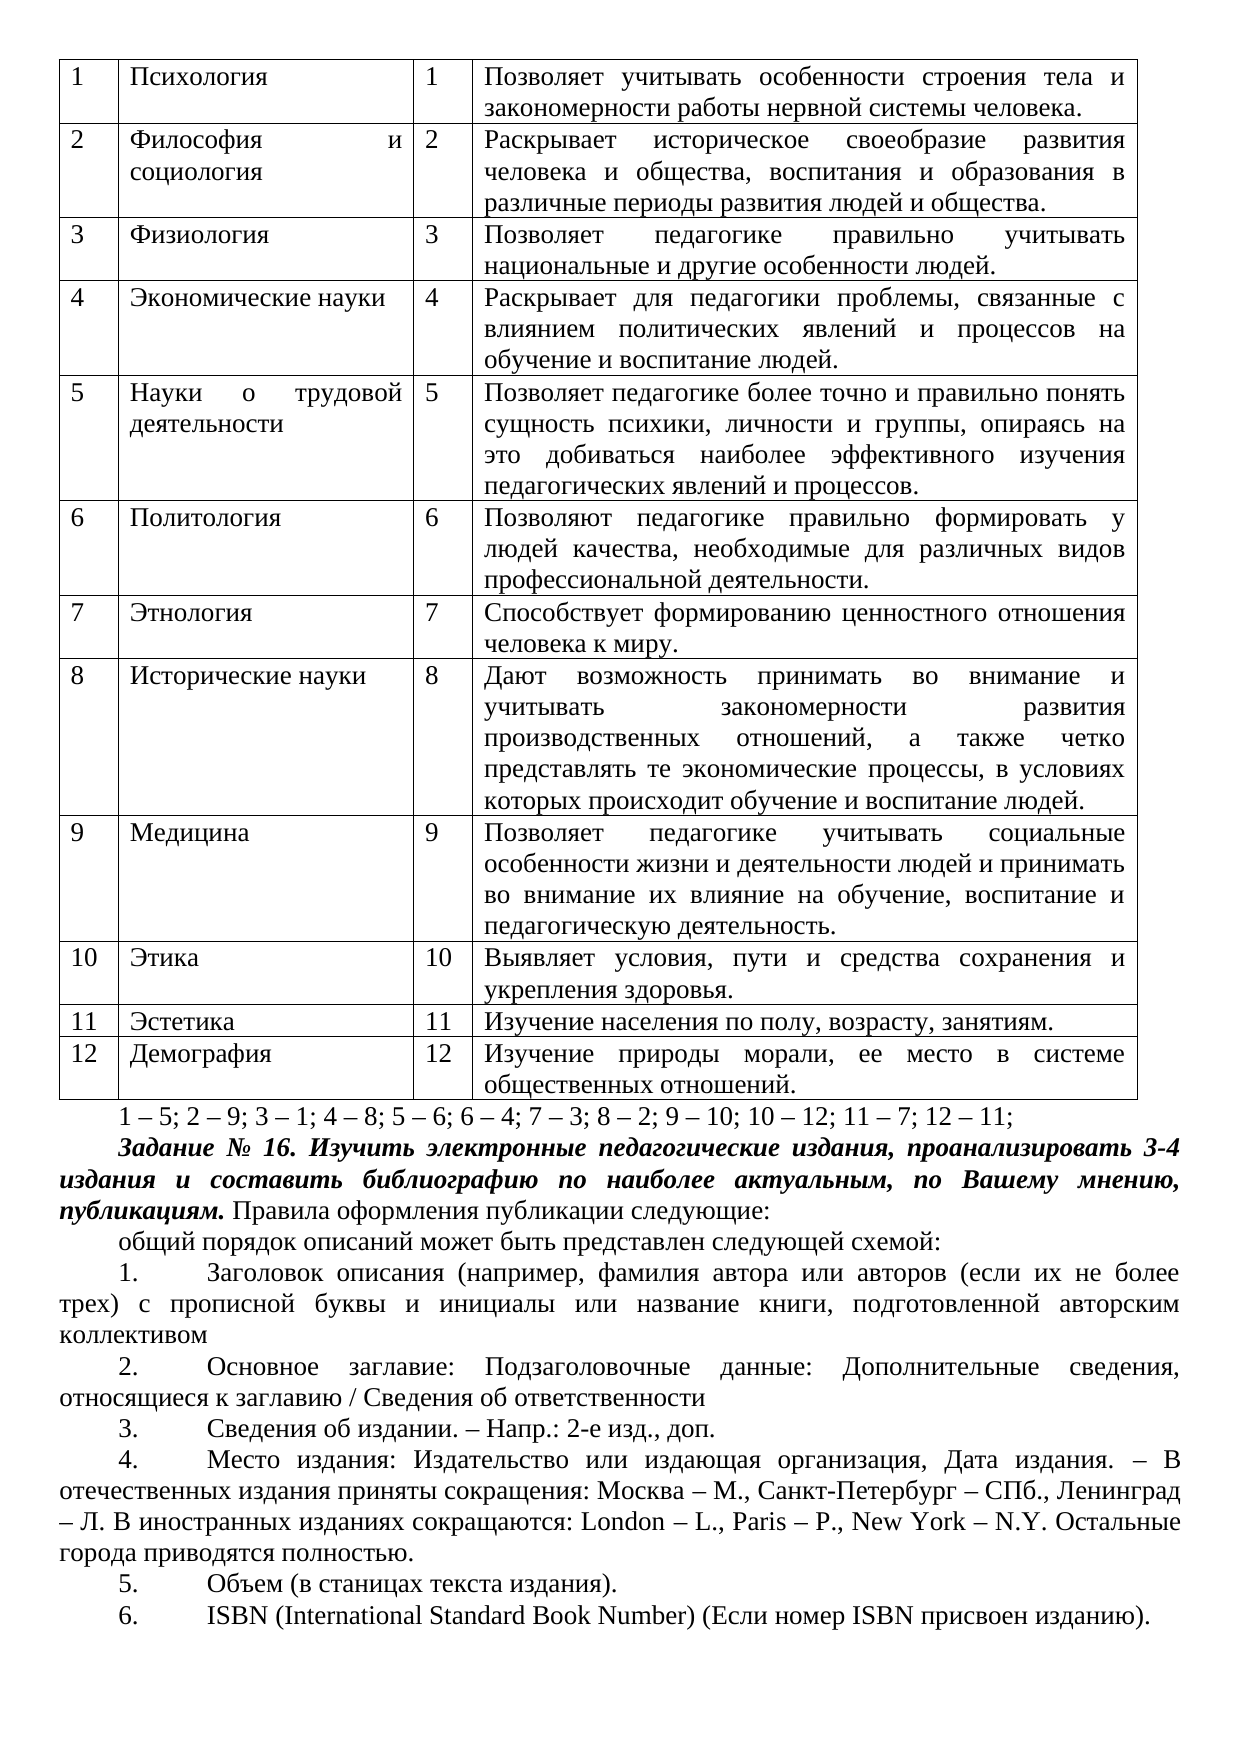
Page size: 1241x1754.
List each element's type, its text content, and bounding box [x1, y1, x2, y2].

table_cell 3 [414, 218, 472, 280]
table_cell 5 [60, 376, 118, 500]
table_cell 11 [414, 1005, 472, 1036]
table_cell Исторические науки [119, 659, 413, 815]
table_cell 12 [60, 1037, 118, 1099]
table_cell 7 [60, 596, 118, 658]
table_cell Демография [119, 1037, 413, 1099]
table_cell Позволяет педагогике учитывать социальные особенности жизни и деятельности людей и принимать во внимание их влияние на обучение, воспитание и педагогическую деятельность. [473, 816, 1137, 941]
table_cell 8 [414, 659, 472, 815]
table_cell 4 [414, 281, 472, 375]
list Сведения об издании. – Напр.: 2-е изд., доп. [59, 1412, 1181, 1443]
table_cell 3 [60, 218, 118, 280]
table_cell Выявляет условия, пути и средства сохранения и укрепления здоровья. [473, 942, 1137, 1004]
list Заголовок описания (например, фамилия автора или авторов (если их не более трех) с прописной буквы и инициалы или название книги, подготовленной авторским коллективом [59, 1256, 1181, 1349]
table_cell Раскрывает для педагогики проблемы, связанные с влиянием политических явлений и процессов на обучение и воспитание людей. [473, 281, 1137, 375]
table_cell 1 [60, 60, 118, 122]
table_cell 9 [60, 816, 118, 941]
table_cell 4 [60, 281, 118, 375]
table_cell 6 [414, 501, 472, 595]
table_cell Психология [119, 60, 413, 122]
table_cell 9 [414, 816, 472, 941]
table_cell 8 [60, 659, 118, 815]
table_cell Изучение населения по полу, возрасту, занятиям. [473, 1005, 1137, 1036]
list ISBN (International Standard Book Number) (Если номер ISBN присвоен изданию). [59, 1599, 1181, 1630]
table_cell Науки о трудовой деятельности [119, 376, 413, 500]
table_cell Раскрывает историческое своеобразие развития человека и общества, воспитания и образования в различные периоды развития людей и общества. [473, 124, 1137, 217]
table_cell Эстетика [119, 1005, 413, 1036]
table_cell 1 [414, 60, 472, 122]
table_cell 5 [414, 376, 472, 500]
table_cell Медицина [119, 816, 413, 941]
text 1 – 5; 2 – 9; 3 – 1; 4 – 8; 5 – 6; 6 – 4; 7 – 3; 8 – 2; 9 – 10; 10 – 12; 11 – 7; 12 – 11; [59, 1100, 1181, 1132]
table_cell 10 [60, 942, 118, 1004]
table_cell Позволяет педагогике правильно учитывать национальные и другие особенности людей. [473, 218, 1137, 280]
table_cell Дают возможность принимать во внимание и учитывать закономерности развития производственных отношений, а также четко представлять те экономические процессы, в условиях которых происходит обучение и воспитание людей. [473, 659, 1137, 815]
table_cell 10 [414, 942, 472, 1004]
text Задание № 16. Изучить электронные педагогические издания, проанализировать 3-4 издания и составить библиографию по наиболее актуальным, по Вашему мнению, публикациям. Правила оформления публикации следующие: [59, 1132, 1181, 1225]
table_cell Экономические науки [119, 281, 413, 375]
list Место издания: Издательство или издающая организация, Дата издания. – В отечественных издания приняты сокращения: Москва – М., Санкт-Петербург – СПб., Ленинград – Л. В иностранных изданиях сокращаются: London – L., Paris – P., New York – N.Y. Остальные города приводятся полностью. [59, 1443, 1181, 1568]
table_cell 7 [414, 596, 472, 658]
table_cell Способствует формированию ценностного отношения человека к миру. [473, 596, 1137, 658]
table_cell Этика [119, 942, 413, 1004]
table_cell Философия и социология [119, 124, 413, 217]
table_cell Политология [119, 501, 413, 595]
table_cell Позволяет педагогике более точно и правильно понять сущность психики, личности и группы, опираясь на это добиваться наиболее эффективного изучения педагогических явлений и процессов. [473, 376, 1137, 500]
table_cell 2 [414, 124, 472, 217]
table_cell 2 [60, 124, 118, 217]
table_cell Позволяют педагогике правильно формировать у людей качества, необходимые для различных видов профессиональной деятельности. [473, 501, 1137, 595]
table_cell Изучение природы морали, ее место в системе общественных отношений. [473, 1037, 1137, 1099]
table_cell 12 [414, 1037, 472, 1099]
table_cell 11 [60, 1005, 118, 1036]
table_cell Этнология [119, 596, 413, 658]
list Основное заглавие: Подзаголовочные данные: Дополнительные сведения, относящиеся к заглавию / Сведения об ответственности [59, 1349, 1181, 1412]
table_cell Позволяет учитывать особенности строения тела и закономерности работы нервной системы человека. [473, 60, 1137, 122]
list Объем (в станицах текста издания). [59, 1568, 1181, 1599]
table_cell 6 [60, 501, 118, 595]
text общий порядок описаний может быть представлен следующей схемой: [59, 1225, 1181, 1256]
table_cell Физиология [119, 218, 413, 280]
